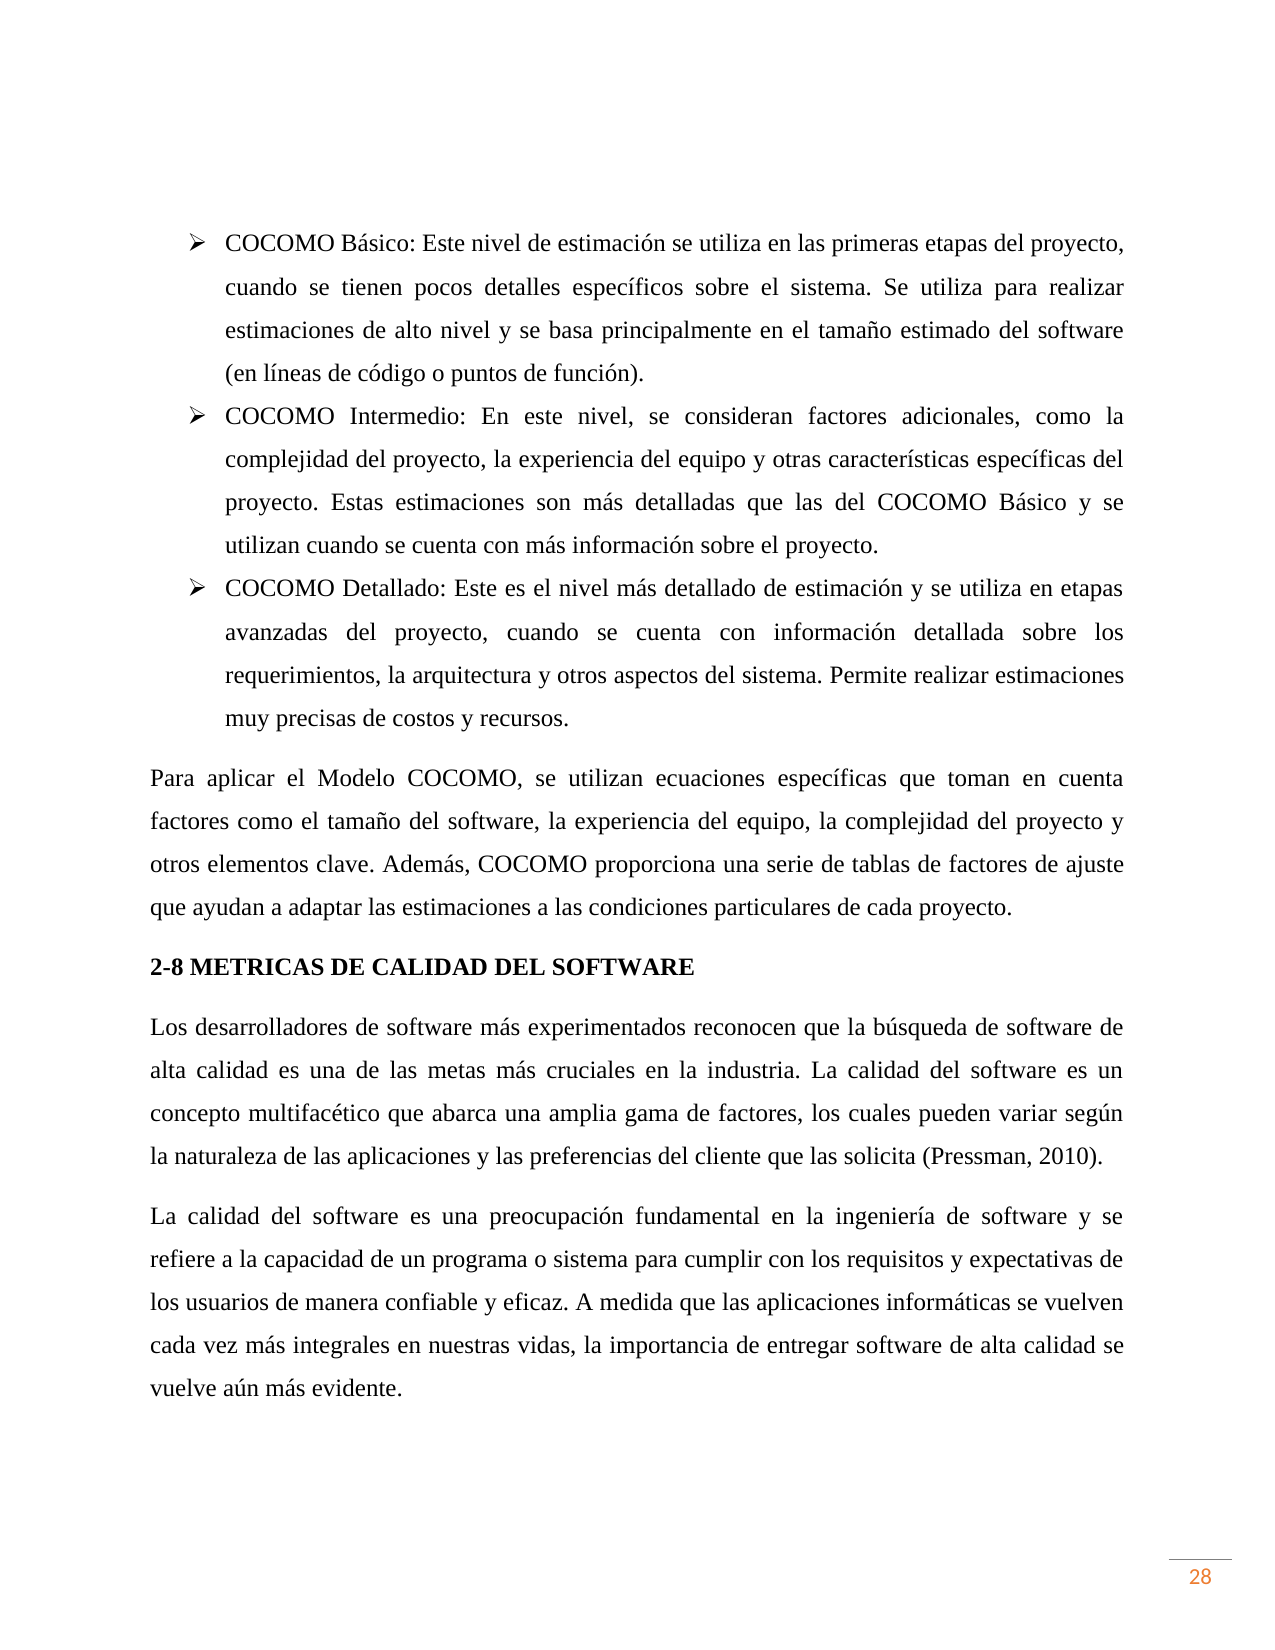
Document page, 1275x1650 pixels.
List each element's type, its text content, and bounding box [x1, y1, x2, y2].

list COCOMO Detallado: Este es el nivel más detallado de estimación y se utiliza en etapas avanzadas del proyecto, cuando se cuenta con información detallada sobre los requerimientos, la arquitectura y otros aspectos del sistema. Permite realizar estimaciones muy precisas de costos y recursos. [187, 573, 1125, 732]
list COCOMO Básico: Este nivel de estimación se utiliza en las primeras etapas del proyecto, cuando se tienen pocos detalles específicos sobre el sistema. Se utiliza para realizar estimaciones de alto nivel y se basa principalmente en el tamaño estimado del software (en líneas de código o puntos de función). [187, 228, 1125, 387]
text 2-8 METRICAS DE CALIDAD DEL SOFTWARE [150, 952, 1125, 981]
text Para aplicar el Modelo COCOMO, se utilizan ecuaciones específicas que toman en cuenta factores como el tamaño del software, la experiencia del equipo, la complejidad del proyecto y otros elementos clave. Además, COCOMO proporciona una serie de tablas de factores de ajuste que ayudan a adaptar las estimaciones a las condiciones particulares de cada proyecto. [150, 763, 1125, 921]
text Los desarrolladores de software más experimentados reconocen que la búsqueda de software de alta calidad es una de las metas más cruciales en la industria. La calidad del software es un concepto multifacético que abarca una amplia gama de factores, los cuales pueden variar según la naturaleza de las aplicaciones y las preferencias del cliente que las solicita (Pressman, 2010). [150, 1012, 1125, 1170]
text La calidad del software es una preocupación fundamental en la ingeniería de software y se refiere a la capacidad de un programa o sistema para cumplir con los requisitos y expectativas de los usuarios de manera confiable y eficaz. A medida que las aplicaciones informáticas se vuelven cada vez más integrales en nuestras vidas, la importancia de entregar software de alta calidad se vuelve aún más evidente. [150, 1201, 1125, 1402]
list COCOMO Intermedio: En este nivel, se consideran factores adicionales, como la complejidad del proyecto, la experiencia del equipo y otras características específicas del proyecto. Estas estimaciones son más detalladas que las del COCOMO Básico y se utilizan cuando se cuenta con más información sobre el proyecto. [187, 401, 1125, 559]
